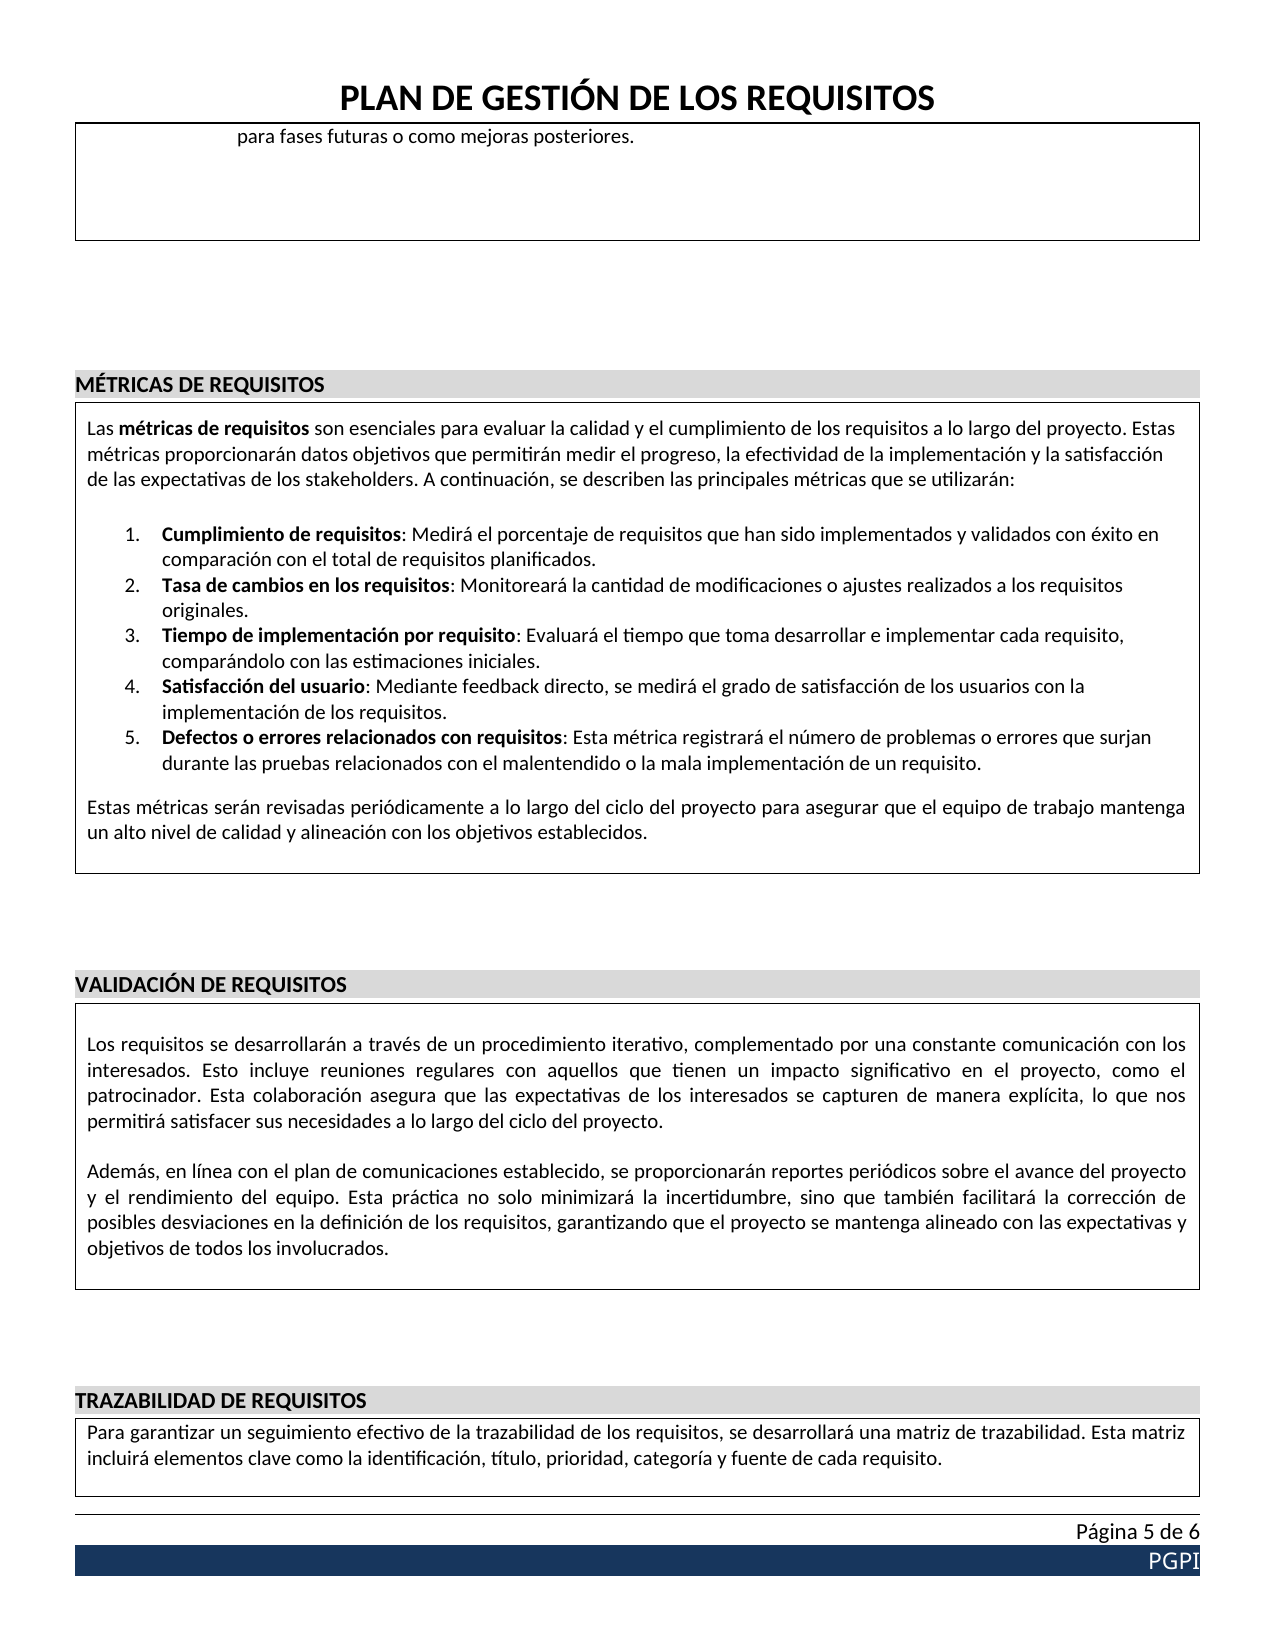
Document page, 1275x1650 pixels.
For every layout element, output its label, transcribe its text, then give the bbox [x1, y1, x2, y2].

table_header Los requisitos se desarrollarán a través de un procedimiento iterativo, complementado por una constante comunicación con los interesados. Esto incluye reuniones regulares con aquellos que tienen un impacto significativo en el proyecto, como el patrocinador. Esta colaboración asegura que las expectativas de los interesados se capturen de manera explícita, lo que nos permitirá satisfacer sus necesidades a lo largo del ciclo del proyecto. Además, en línea con el plan de comunicaciones establecido, se proporcionarán reportes periódicos sobre el avance del proyecto y el rendimiento del equipo. Esta práctica no solo minimizará la incertidumbre, sino que también facilitará la corrección de posibles desviaciones en la definición de los requisitos, garantizando que el proyecto se mantenga alineado con las expectativas y objetivos de todos los involucrados. [76, 1004, 1199, 1288]
text MÉTRICAS DE REQUISITOS [75, 370, 1200, 398]
text VALIDACIÓN DE REQUISITOS [75, 970, 1200, 998]
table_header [76, 1419, 1199, 1496]
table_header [76, 124, 1199, 240]
text TRAZABILIDAD DE REQUISITOS [75, 1386, 1200, 1414]
table_header Las métricas de requisitos son esenciales para evaluar la calidad y el cumplimiento de los requisitos a lo largo del proyecto. Estas métricas proporcionarán datos objetivos que permitirán medir el progreso, la efectividad de la implementación y la satisfacción de las expectativas de los stakeholders. A continuación, se describen las principales métricas que se utilizarán: Cumplimiento de requisitos: Medirá el porcentaje de requisitos que han sido implementados y validados con éxito en comparación con el total de requisitos planificados. Tasa de cambios en los requisitos: Monitoreará la cantidad de modificaciones o ajustes realizados a los requisitos originales. Tiempo de implementación por requisito: Evaluará el tiempo que toma desarrollar e implementar cada requisito, comparándolo con las estimaciones iniciales. Satisfacción del usuario: Mediante feedback directo, se medirá el grado de satisfacción de los usuarios con la implementación de los requisitos. Defectos o errores relacionados con requisitos: Esta métrica registrará el número de problemas o errores que surjan durante las pruebas relacionados con el malentendido o la mala implementación de un requisito. Estas métricas serán revisadas periódicamente a lo largo del ciclo del proyecto para asegurar que el equipo de trabajo mantenga un alto nivel de calidad y alineación con los objetivos establecidos. [76, 403, 1199, 873]
